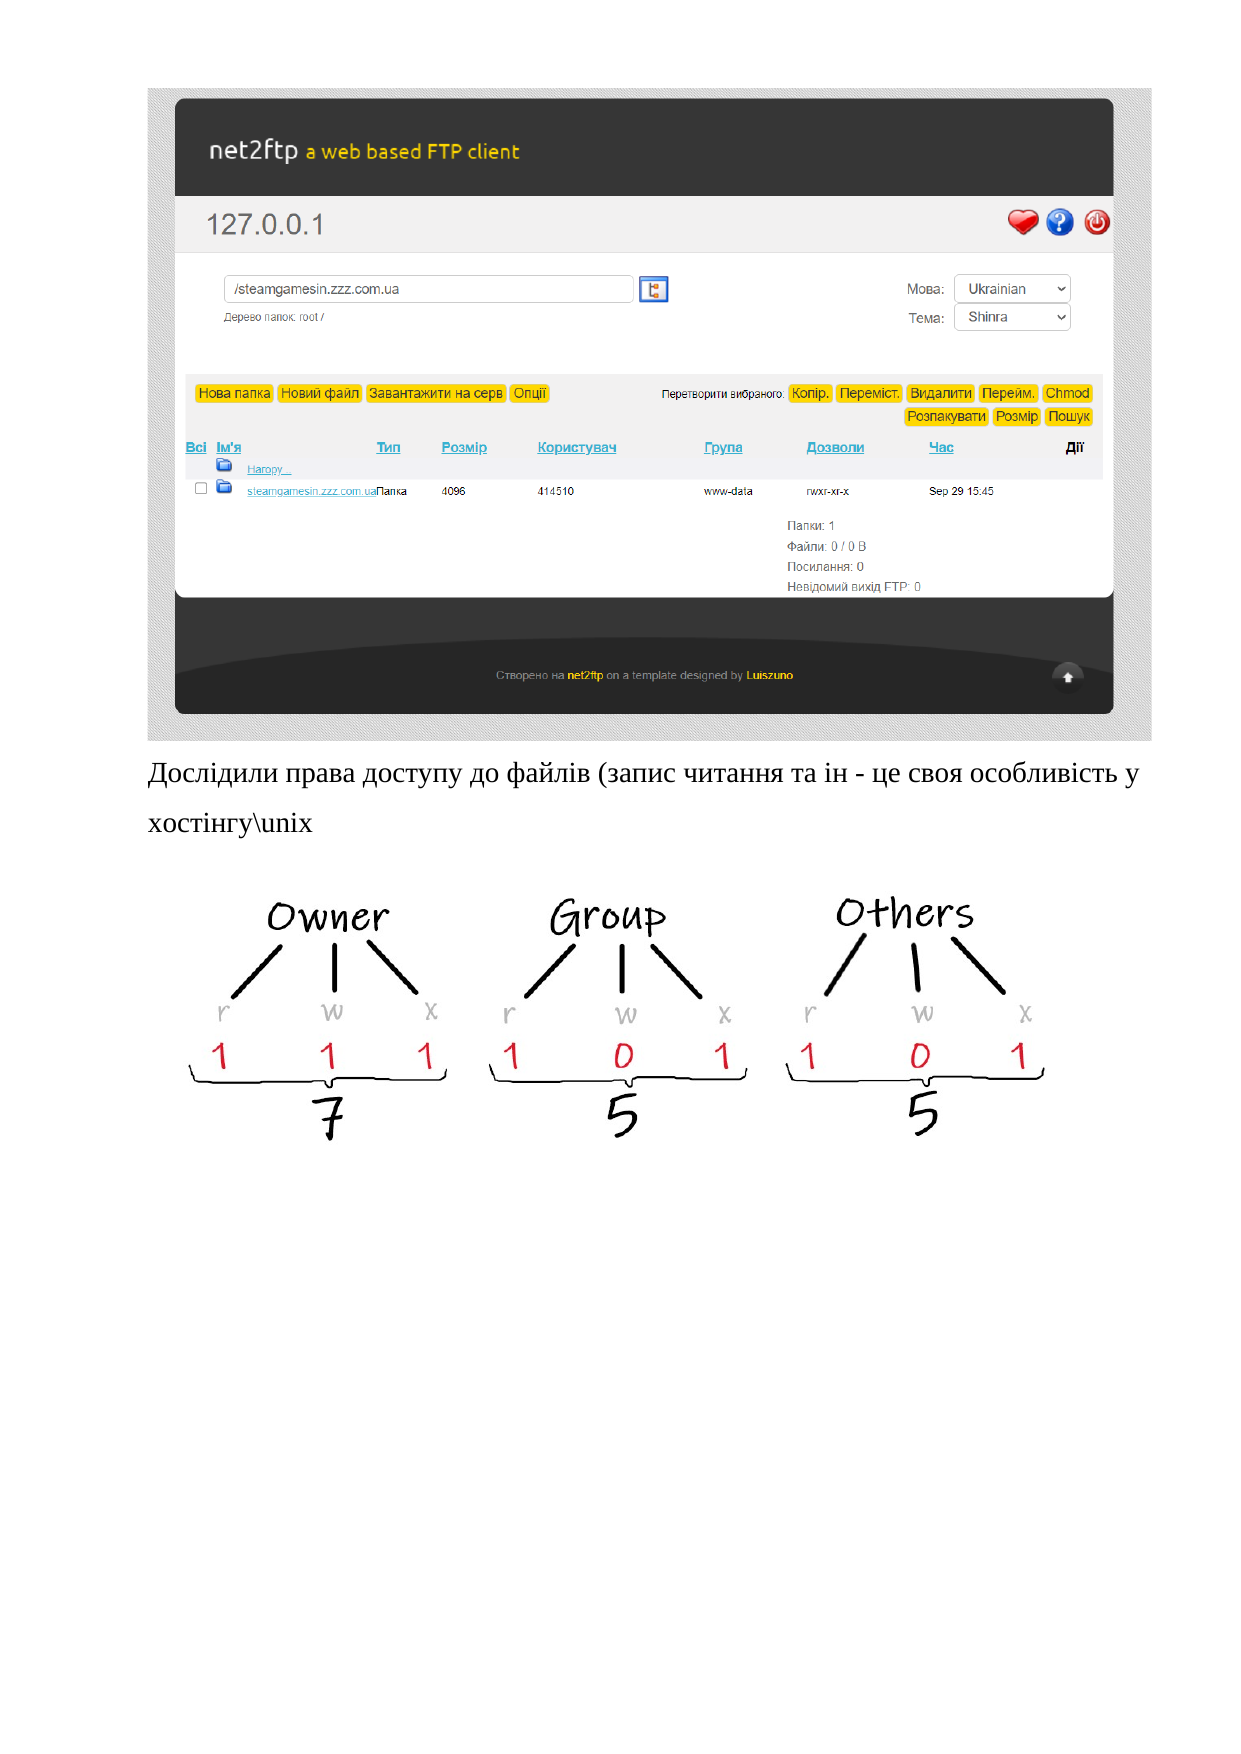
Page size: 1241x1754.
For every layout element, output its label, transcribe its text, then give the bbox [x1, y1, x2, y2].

text Дослідили права доступу до файлів (запис читання та ін - це своя особливість у хостінгу\unix [148, 755, 1152, 838]
picture [147, 855, 1123, 1171]
picture [147, 88, 1152, 741]
